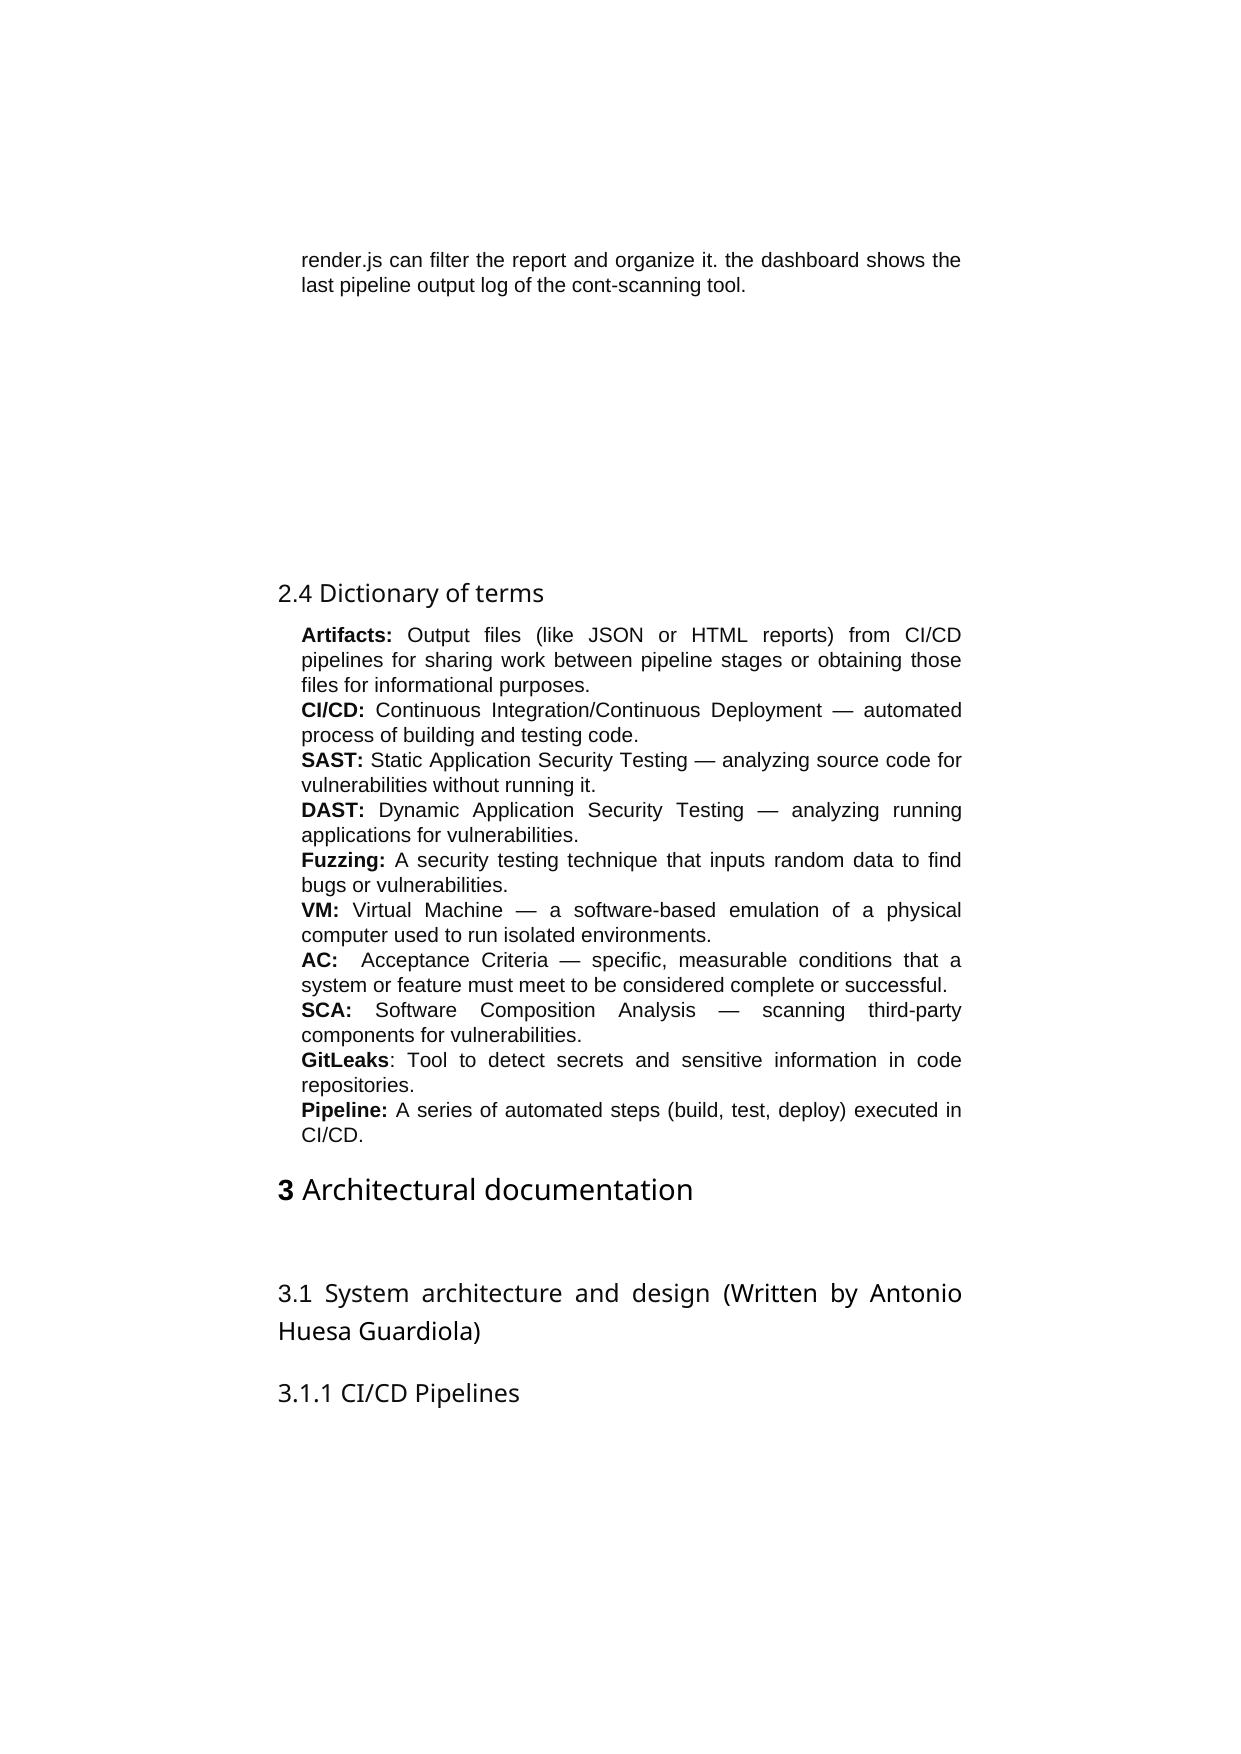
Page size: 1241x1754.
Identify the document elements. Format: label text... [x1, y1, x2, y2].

subtitle System architecture and design (Written by Antonio Huesa Guardiola) [278, 1273, 963, 1348]
text CI/CD: Continuous Integration/Continuous Deployment — automated process of building and testing code. [301, 698, 963, 748]
text VM: Virtual Machine — a software-based emulation of a physical computer used to run isolated environments. [301, 898, 963, 948]
text SCA: Software Composition Analysis — scanning third-party components for vulnerabilities. [301, 998, 963, 1048]
text Pipeline: A series of automated steps (build, test, deploy) executed in CI/CD. [301, 1098, 963, 1148]
text GitLeaks: Tool to detect secrets and sensitive information in code repositories. [301, 1048, 963, 1098]
text SAST: Static Application Security Testing — analyzing source code for vulnerabilities without running it. [301, 748, 963, 798]
subtitle Dictionary of terms [278, 573, 963, 610]
text AC: Acceptance Criteria — specific, measurable conditions that a system or feature must meet to be considered complete or successful. [301, 948, 963, 998]
text Fuzzing: A security testing technique that inputs random data to find bugs or vulnerabilities. [301, 848, 963, 898]
subtitle 3.1.1 CI/CD Pipelines [278, 1373, 963, 1410]
text Artifacts: Output files (like JSON or HTML reports) from CI/CD pipelines for sharing work between pipeline stages or obtaining those files for informational purposes. [301, 623, 963, 698]
text DAST: Dynamic Application Security Testing — analyzing running applications for vulnerabilities. [301, 798, 963, 848]
subtitle Architectural documentation [278, 1160, 963, 1210]
